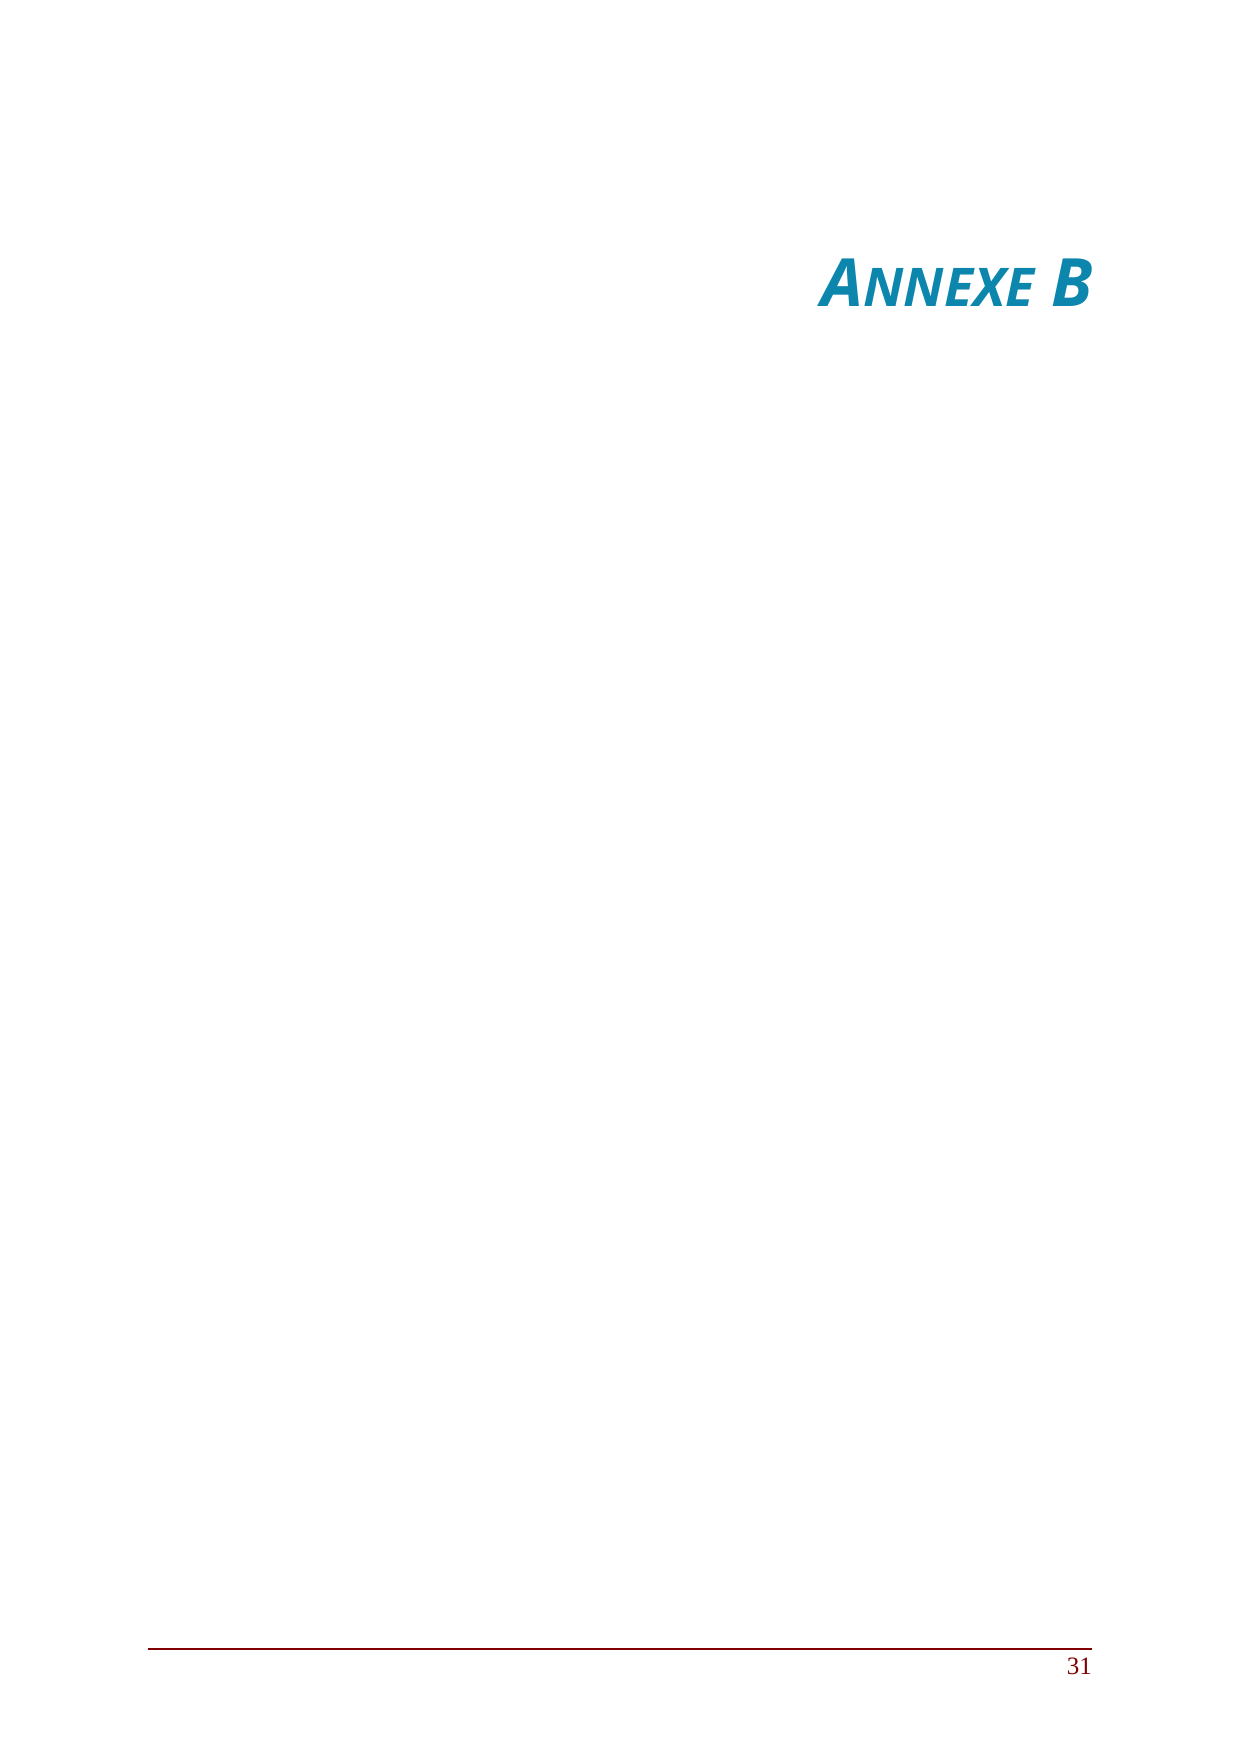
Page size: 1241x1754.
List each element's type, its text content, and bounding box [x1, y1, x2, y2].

text Annexe B [148, 235, 1093, 326]
